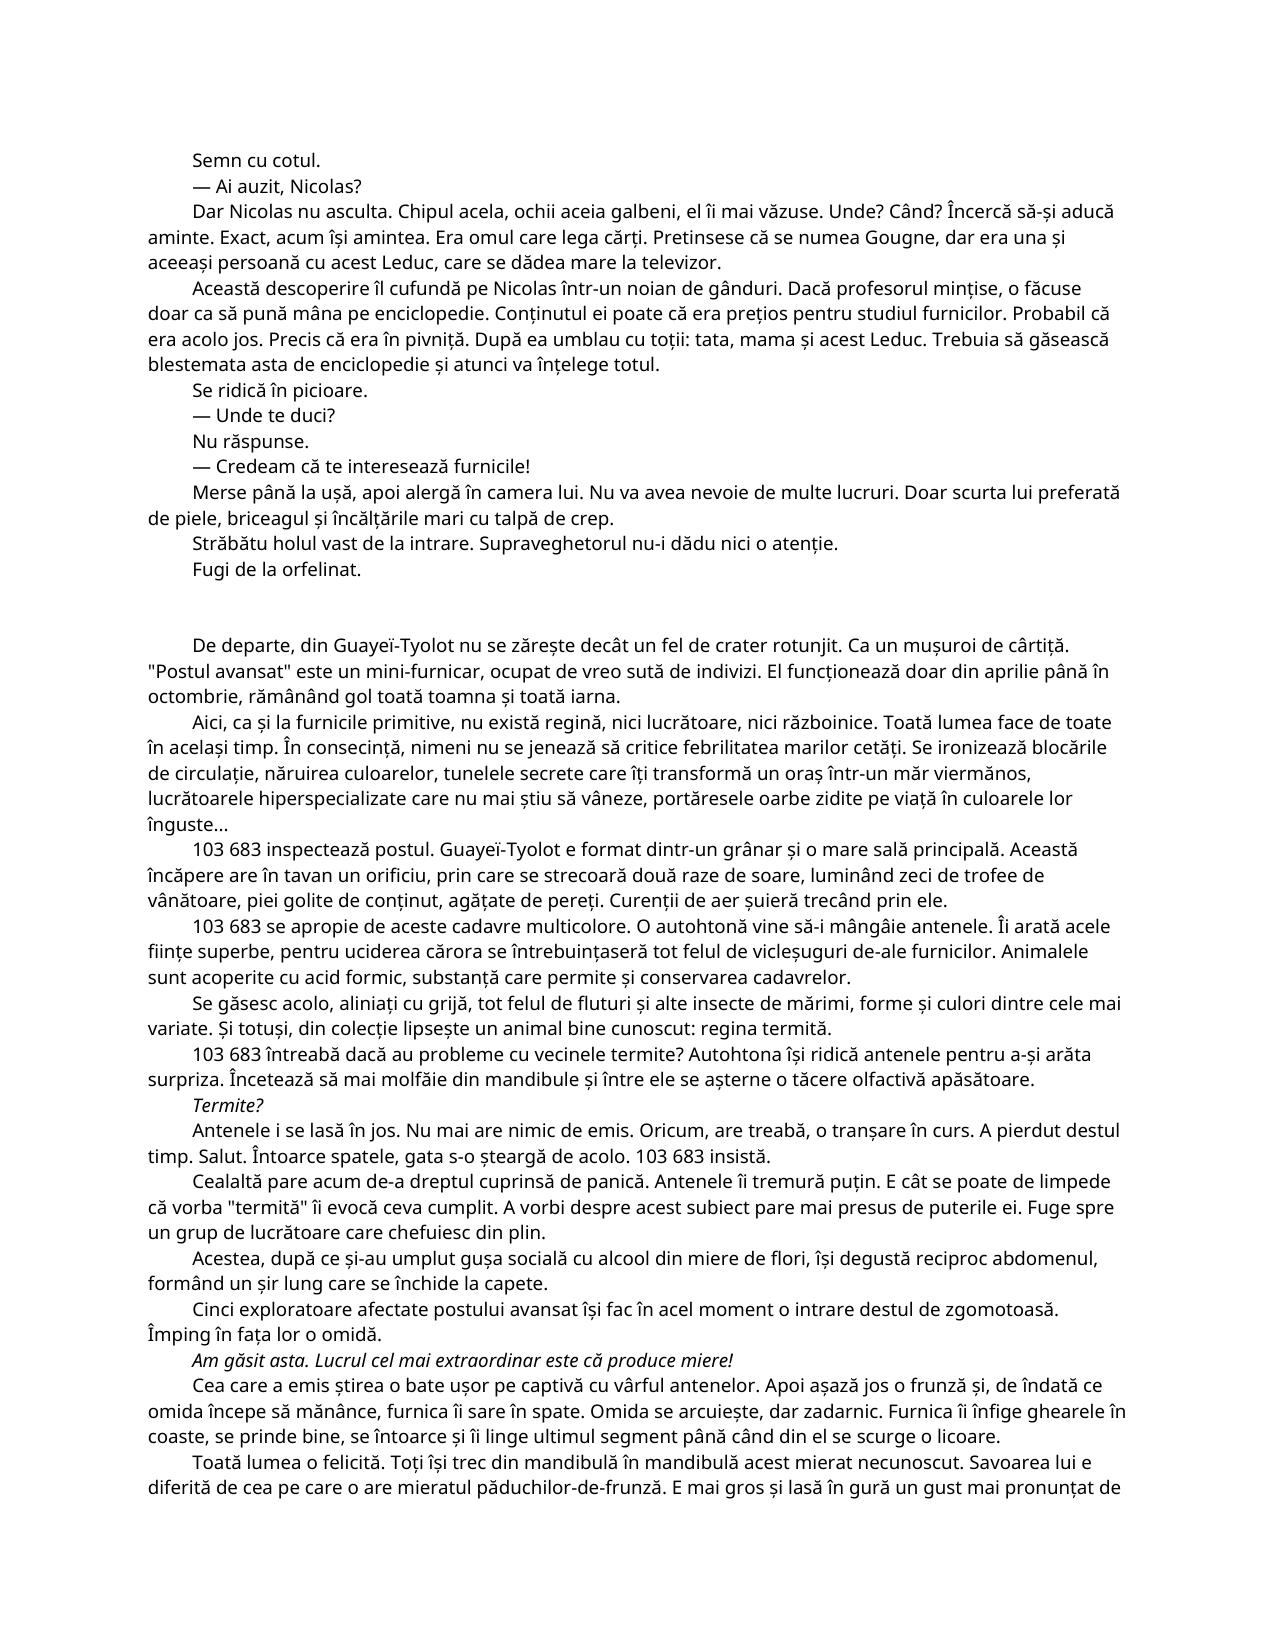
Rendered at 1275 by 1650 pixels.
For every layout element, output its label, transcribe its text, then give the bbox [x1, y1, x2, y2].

text ― Credeam că te interesează furnicile! [148, 454, 1127, 479]
text Această descoperire îl cufundă pe Nicolas într-un noian de gânduri. Dacă profesorul minţise, o făcuse doar ca să pună mâna pe enciclopedie. Conţinutul ei poate că era preţios pentru studiul furnicilor. Probabil că era acolo jos. Precis că era în pivniţă. După ea umblau cu toţii: tata, mama şi acest Leduc. Trebuia să găsească blestemata asta de enciclopedie şi atunci va înţelege totul. [148, 275, 1127, 377]
text 103 683 inspectează postul. Guayeï-Tyolot e format dintr-un grânar şi o mare sală principală. Această încăpere are în tavan un orificiu, prin care se strecoară două raze de soare, luminând zeci de trofee de vânătoare, piei golite de conţinut, agăţate de pereţi. Curenţii de aer şuieră trecând prin ele. [148, 837, 1127, 913]
text Dar Nicolas nu asculta. Chipul acela, ochii aceia galbeni, el îi mai văzuse. Unde? Când? Încercă să-şi aducă aminte. Exact, acum îşi amintea. Era omul care lega cărţi. Pretinsese că se numea Gougne, dar era una şi aceeaşi persoană cu acest Leduc, care se dădea mare la televizor. [148, 199, 1127, 275]
text Am găsit asta. Lucrul cel mai extraordinar este că produce miere! [148, 1347, 1127, 1373]
text Străbătu holul vast de la intrare. Supraveghetorul nu-i dădu nici o atenţie. [148, 530, 1127, 556]
text 103 683 se apropie de aceste cadavre multicolore. O autohtonă vine să-i mângâie antenele. Îi arată acele fiinţe superbe, pentru uciderea cărora se întrebuinţaseră tot felul de vicleşuguri de-ale furnicilor. Animalele sunt acoperite cu acid formic, substanţă care permite şi conservarea cadavrelor. [148, 913, 1127, 990]
text Merse până la uşă, apoi alergă în camera lui. Nu va avea nevoie de multe lucruri. Doar scurta lui preferată de piele, briceagul şi încălţările mari cu talpă de crep. [148, 479, 1127, 530]
text 103 683 întreabă dacă au probleme cu vecinele termite? Autohtona îşi ridică antenele pentru a-şi arăta surpriza. Încetează să mai molfăie din mandibule şi între ele se aşterne o tăcere olfactivă apăsătoare. [148, 1041, 1127, 1092]
text Se găsesc acolo, aliniaţi cu grijă, tot felul de fluturi şi alte insecte de mărimi, forme şi culori dintre cele mai variate. Şi totuşi, din colecţie lipseşte un animal bine cunoscut: regina termită. [148, 990, 1127, 1041]
text Acestea, după ce şi-au umplut guşa socială cu alcool din miere de flori, îşi degustă reciproc abdomenul, formând un şir lung care se închide la capete. [148, 1245, 1127, 1296]
text Fugi de la orfelinat. [148, 556, 1127, 581]
text Aici, ca şi la furnicile primitive, nu există regină, nici lucrătoare, nici războinice. Toată lumea face de toate în acelaşi timp. În consecinţă, nimeni nu se jenează să critice febrilitatea marilor cetăţi. Se ironizează blocările de circulaţie, năruirea culoarelor, tunelele secrete care îţi transformă un oraş într-un măr viermănos, lucrătoarele hiperspecializate care nu mai ştiu să vâneze, portăresele oarbe zidite pe viaţă în culoarele lor înguste... [148, 709, 1127, 837]
text Cea care a emis ştirea o bate uşor pe captivă cu vârful antenelor. Apoi aşază jos o frunză şi, de îndată ce omida începe să mănânce, furnica îi sare în spate. Omida se arcuieşte, dar zadarnic. Furnica îi înfige ghearele în coaste, se prinde bine, se întoarce şi îi linge ultimul segment până când din el se scurge o licoare. [148, 1373, 1127, 1449]
text ― Ai auzit, Nicolas? [148, 173, 1127, 199]
text ― Unde te duci? [148, 403, 1127, 428]
text De departe, din Guayeï-Tyolot nu se zăreşte decât un fel de crater rotunjit. Ca un muşuroi de cârtiţă. "Postul avansat" este un mini-furnicar, ocupat de vreo sută de indivizi. El funcţionează doar din aprilie până în octombrie, rămânând gol toată toamna şi toată iarna. [148, 632, 1127, 709]
text Se ridică în picioare. [148, 377, 1127, 403]
text Nu răspunse. [148, 428, 1127, 454]
text Cinci exploratoare afectate postului avansat îşi fac în acel moment o intrare destul de zgomotoasă. Împing în faţa lor o omidă. [148, 1296, 1127, 1347]
text Antenele i se lasă în jos. Nu mai are nimic de emis. Oricum, are treabă, o tranşare în curs. A pierdut destul timp. Salut. Întoarce spatele, gata s-o şteargă de acolo. 103 683 insistă. [148, 1117, 1127, 1168]
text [148, 1449, 1127, 1500]
text Cealaltă pare acum de-a dreptul cuprinsă de panică. Antenele îi tremură puţin. E cât se poate de limpede că vorba "termită" îi evocă ceva cumplit. A vorbi despre acest subiect pare mai presus de puterile ei. Fuge spre un grup de lucrătoare care chefuiesc din plin. [148, 1168, 1127, 1245]
text Semn cu cotul. [148, 148, 1127, 173]
text Termite? [148, 1092, 1127, 1117]
